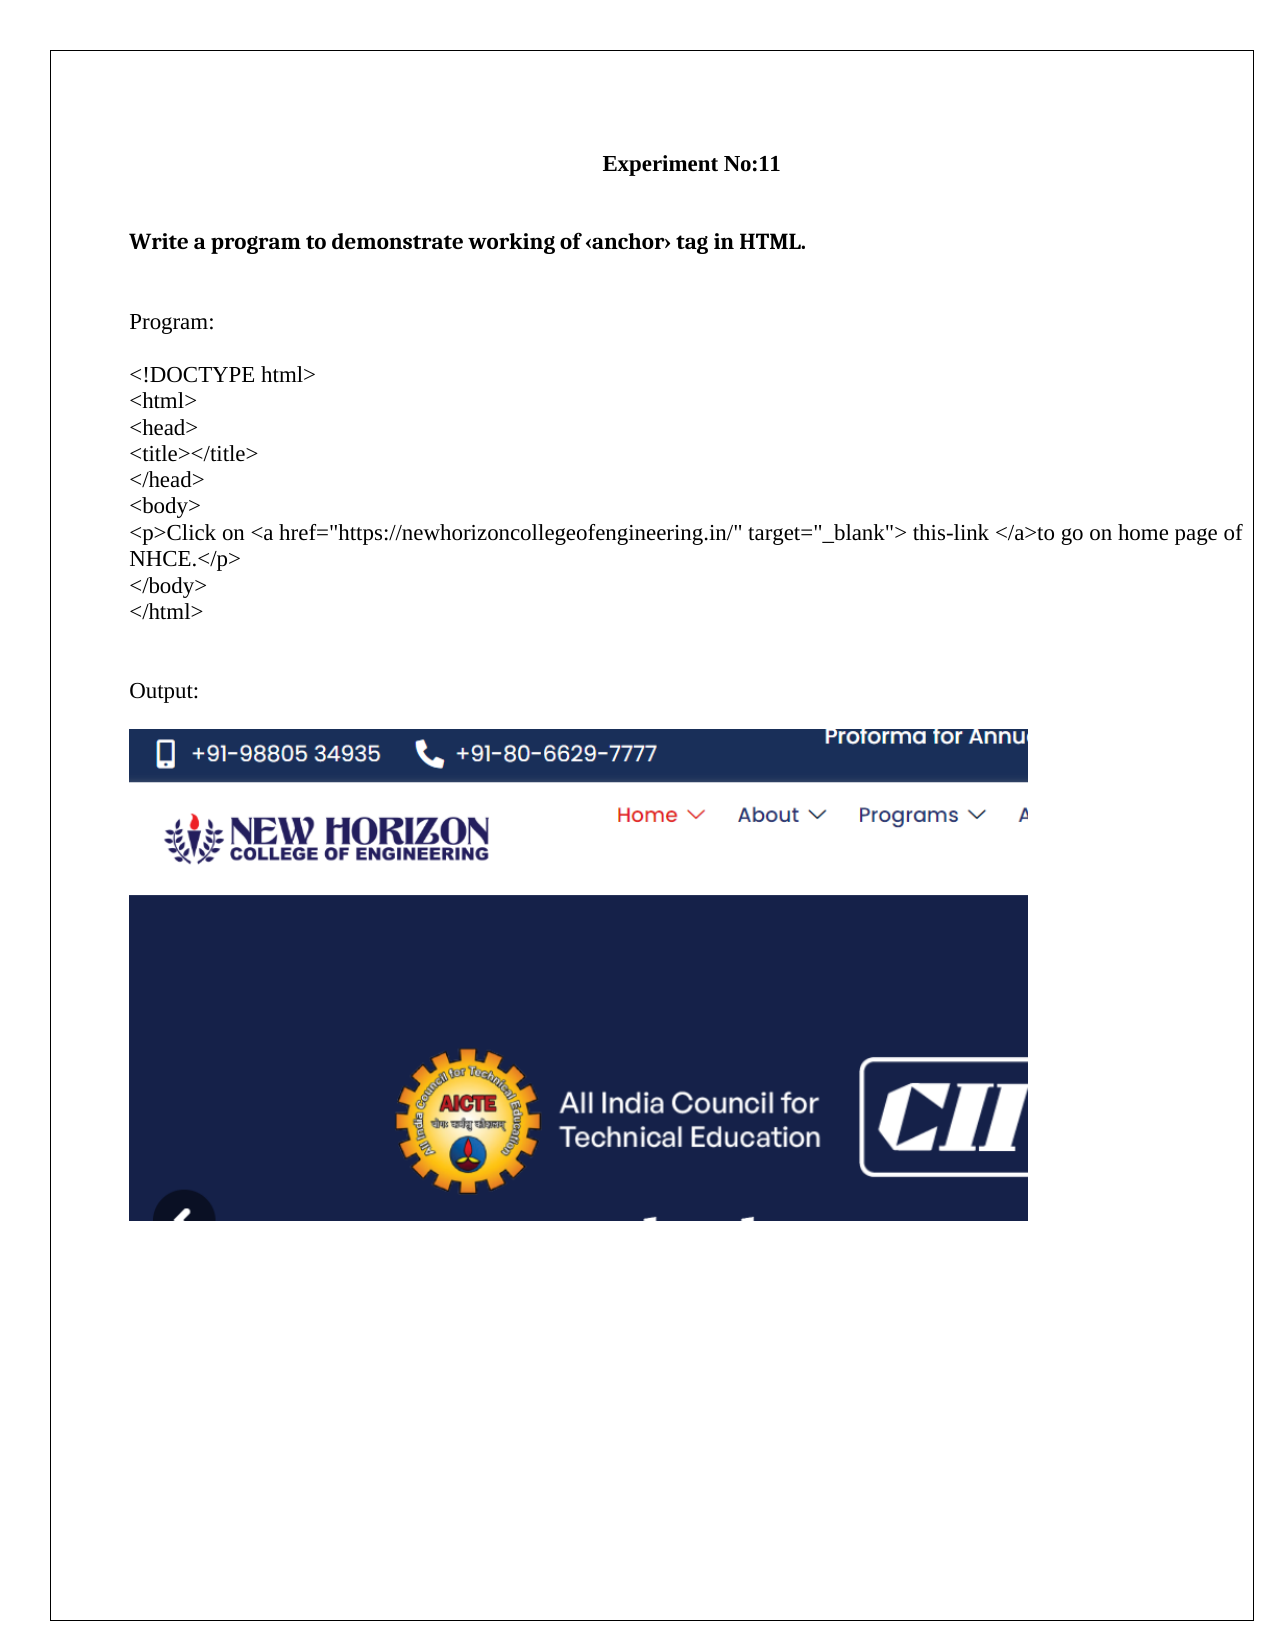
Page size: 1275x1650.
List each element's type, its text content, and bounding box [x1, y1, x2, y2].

text Write a program to demonstrate working of ‹anchor› tag in HTML. [129, 229, 1253, 255]
text </body> [129, 572, 1253, 598]
text </head> [129, 466, 1253, 493]
text <head> [129, 413, 1253, 440]
text <!DOCTYPE html> [129, 361, 1253, 387]
text Output: [129, 677, 1253, 703]
picture [129, 729, 1028, 1221]
text <title></title> [129, 440, 1253, 466]
text <html> [129, 387, 1253, 413]
text <p>Click on <a href="https://newhorizoncollegeofengineering.in/" target="_blank"> this-link </a>to go on home page of NHCE.</p> [129, 519, 1253, 572]
text Program: [129, 308, 1253, 334]
text <body> [129, 493, 1253, 519]
text </html> [129, 598, 1253, 624]
text Experiment No:11 [129, 150, 1253, 176]
